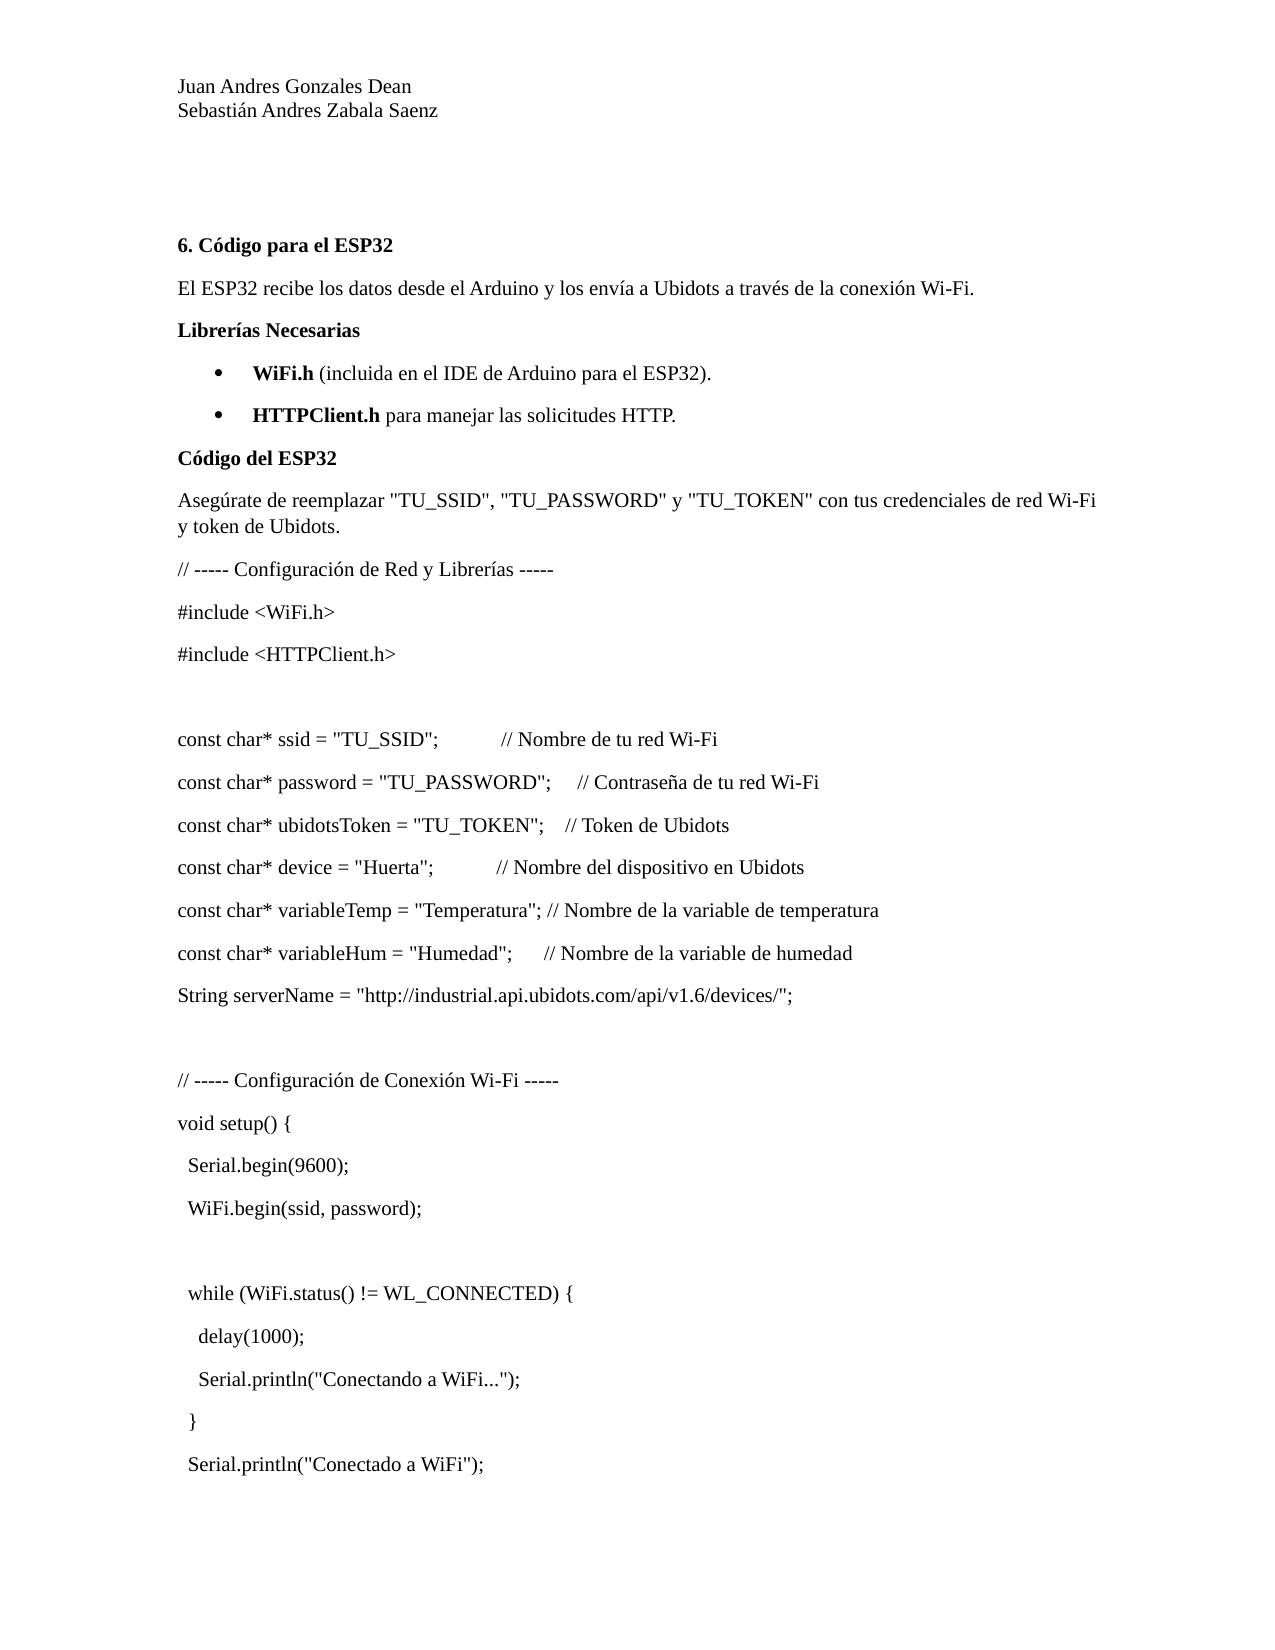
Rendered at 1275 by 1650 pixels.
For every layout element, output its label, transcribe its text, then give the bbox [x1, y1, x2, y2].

text Serial.begin(9600); [177, 1153, 1098, 1177]
text #include <HTTPClient.h> [177, 642, 1098, 666]
text while (WiFi.status() != WL_CONNECTED) { [177, 1281, 1098, 1305]
text Código del ESP32 [177, 446, 1098, 470]
text // ----- Configuración de Conexión Wi-Fi ----- [177, 1068, 1098, 1092]
text #include <WiFi.h> [177, 599, 1098, 624]
text Librerías Necesarias [177, 318, 1098, 342]
text Serial.println("Conectando a WiFi..."); [177, 1366, 1098, 1391]
text delay(1000); [177, 1324, 1098, 1348]
text WiFi.begin(ssid, password); [177, 1196, 1098, 1220]
text const char* device = "Huerta"; // Nombre del dispositivo en Ubidots [177, 855, 1098, 879]
text El ESP32 recibe los datos desde el Arduino y los envía a Ubidots a través de la conexión Wi-Fi. [177, 275, 1098, 299]
text const char* ubidotsToken = "TU_TOKEN"; // Token de Ubidots [177, 813, 1098, 837]
text String serverName = "http://industrial.api.ubidots.com/api/v1.6/devices/"; [177, 983, 1098, 1007]
text const char* variableTemp = "Temperatura"; // Nombre de la variable de temperatura [177, 898, 1098, 922]
text } [177, 1409, 1098, 1433]
text Serial.println("Conectado a WiFi"); [177, 1452, 1098, 1476]
list HTTPClient.h para manejar las solicitudes HTTP. [215, 403, 1098, 427]
text Asegúrate de reemplazar "TU_SSID", "TU_PASSWORD" y "TU_TOKEN" con tus credenciales de red Wi-Fi y token de Ubidots. [177, 488, 1098, 538]
text void setup() { [177, 1111, 1098, 1135]
text // ----- Configuración de Red y Librerías ----- [177, 557, 1098, 581]
text const char* ssid = "TU_SSID"; // Nombre de tu red Wi-Fi [177, 727, 1098, 751]
list WiFi.h (incluida en el IDE de Arduino para el ESP32). [215, 361, 1098, 385]
text 6. Código para el ESP32 [177, 233, 1098, 257]
text const char* variableHum = "Humedad"; // Nombre de la variable de humedad [177, 940, 1098, 964]
text const char* password = "TU_PASSWORD"; // Contraseña de tu red Wi-Fi [177, 770, 1098, 794]
